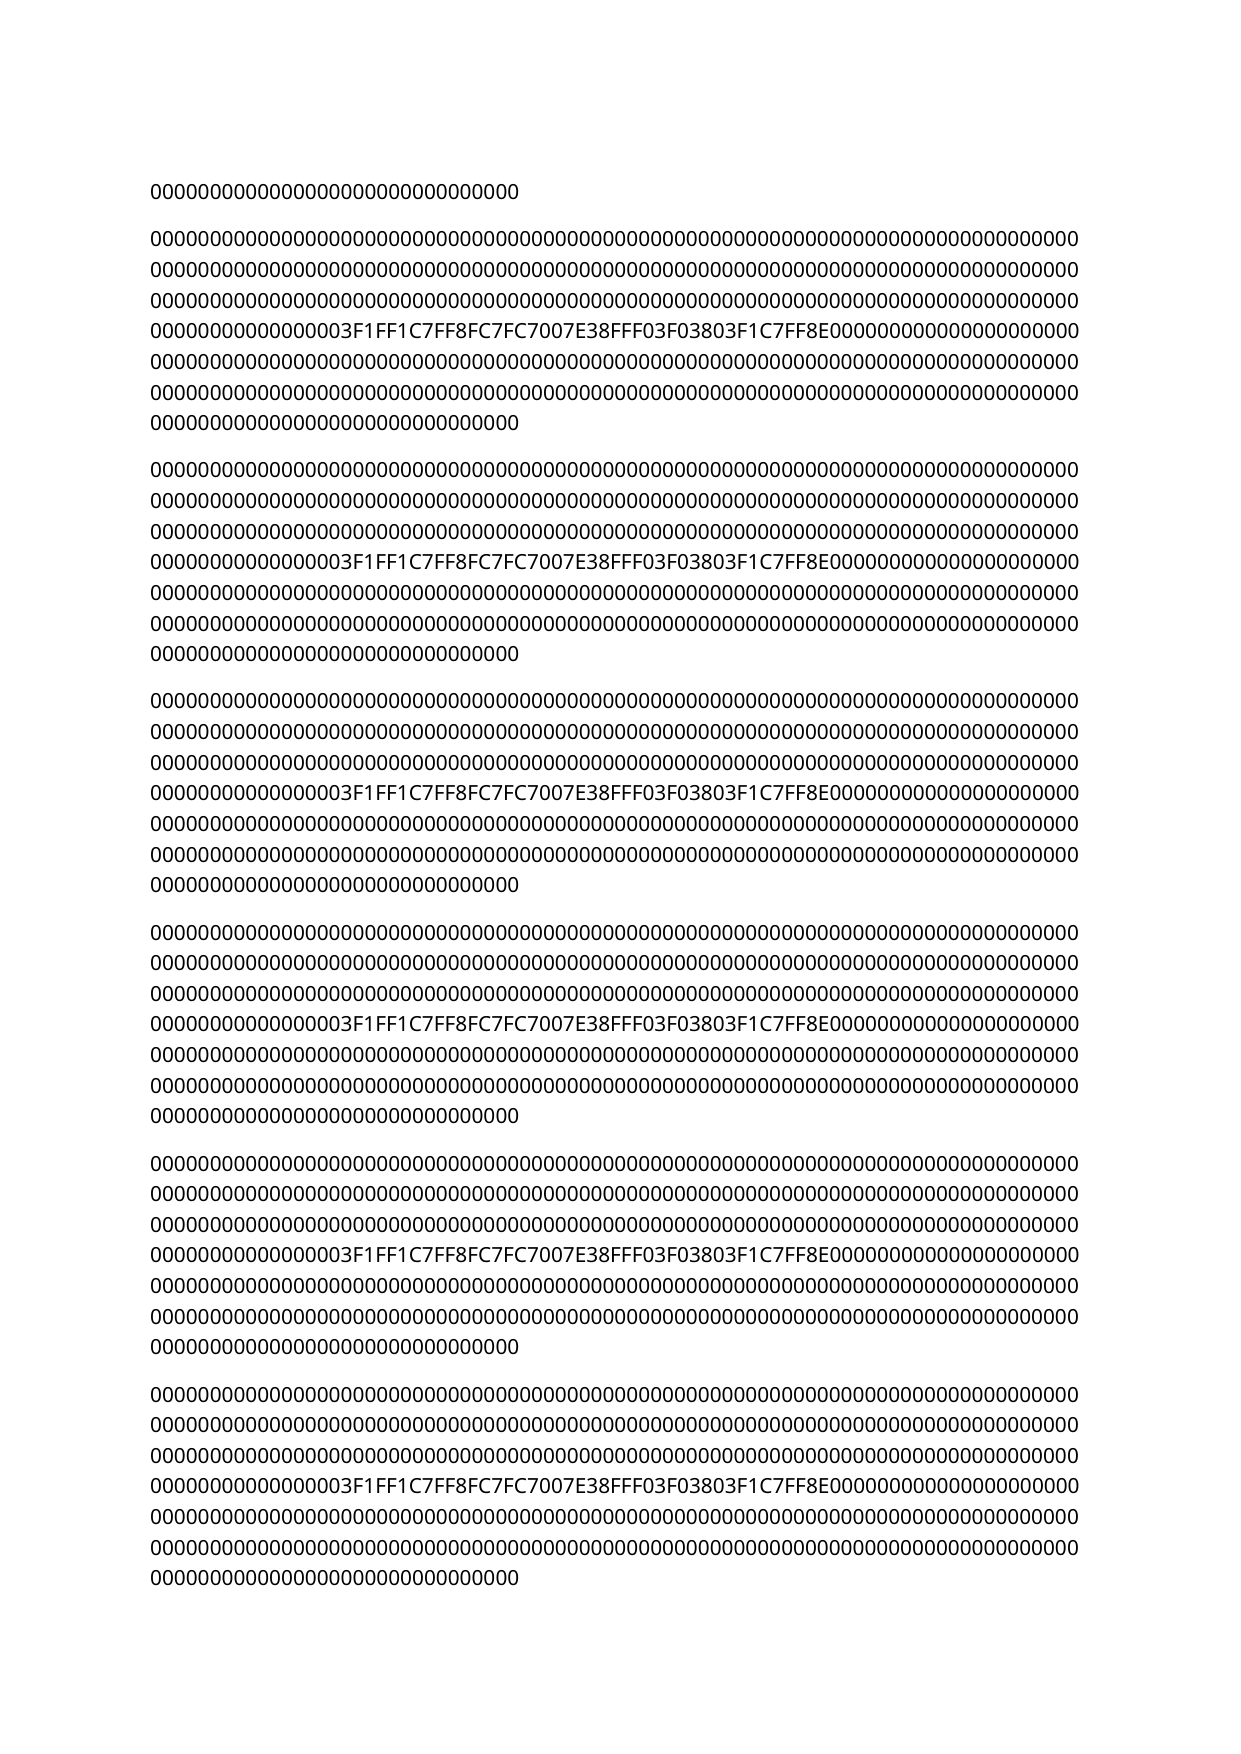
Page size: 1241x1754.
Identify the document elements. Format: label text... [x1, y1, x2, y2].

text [150, 177, 1090, 206]
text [150, 1380, 1090, 1592]
